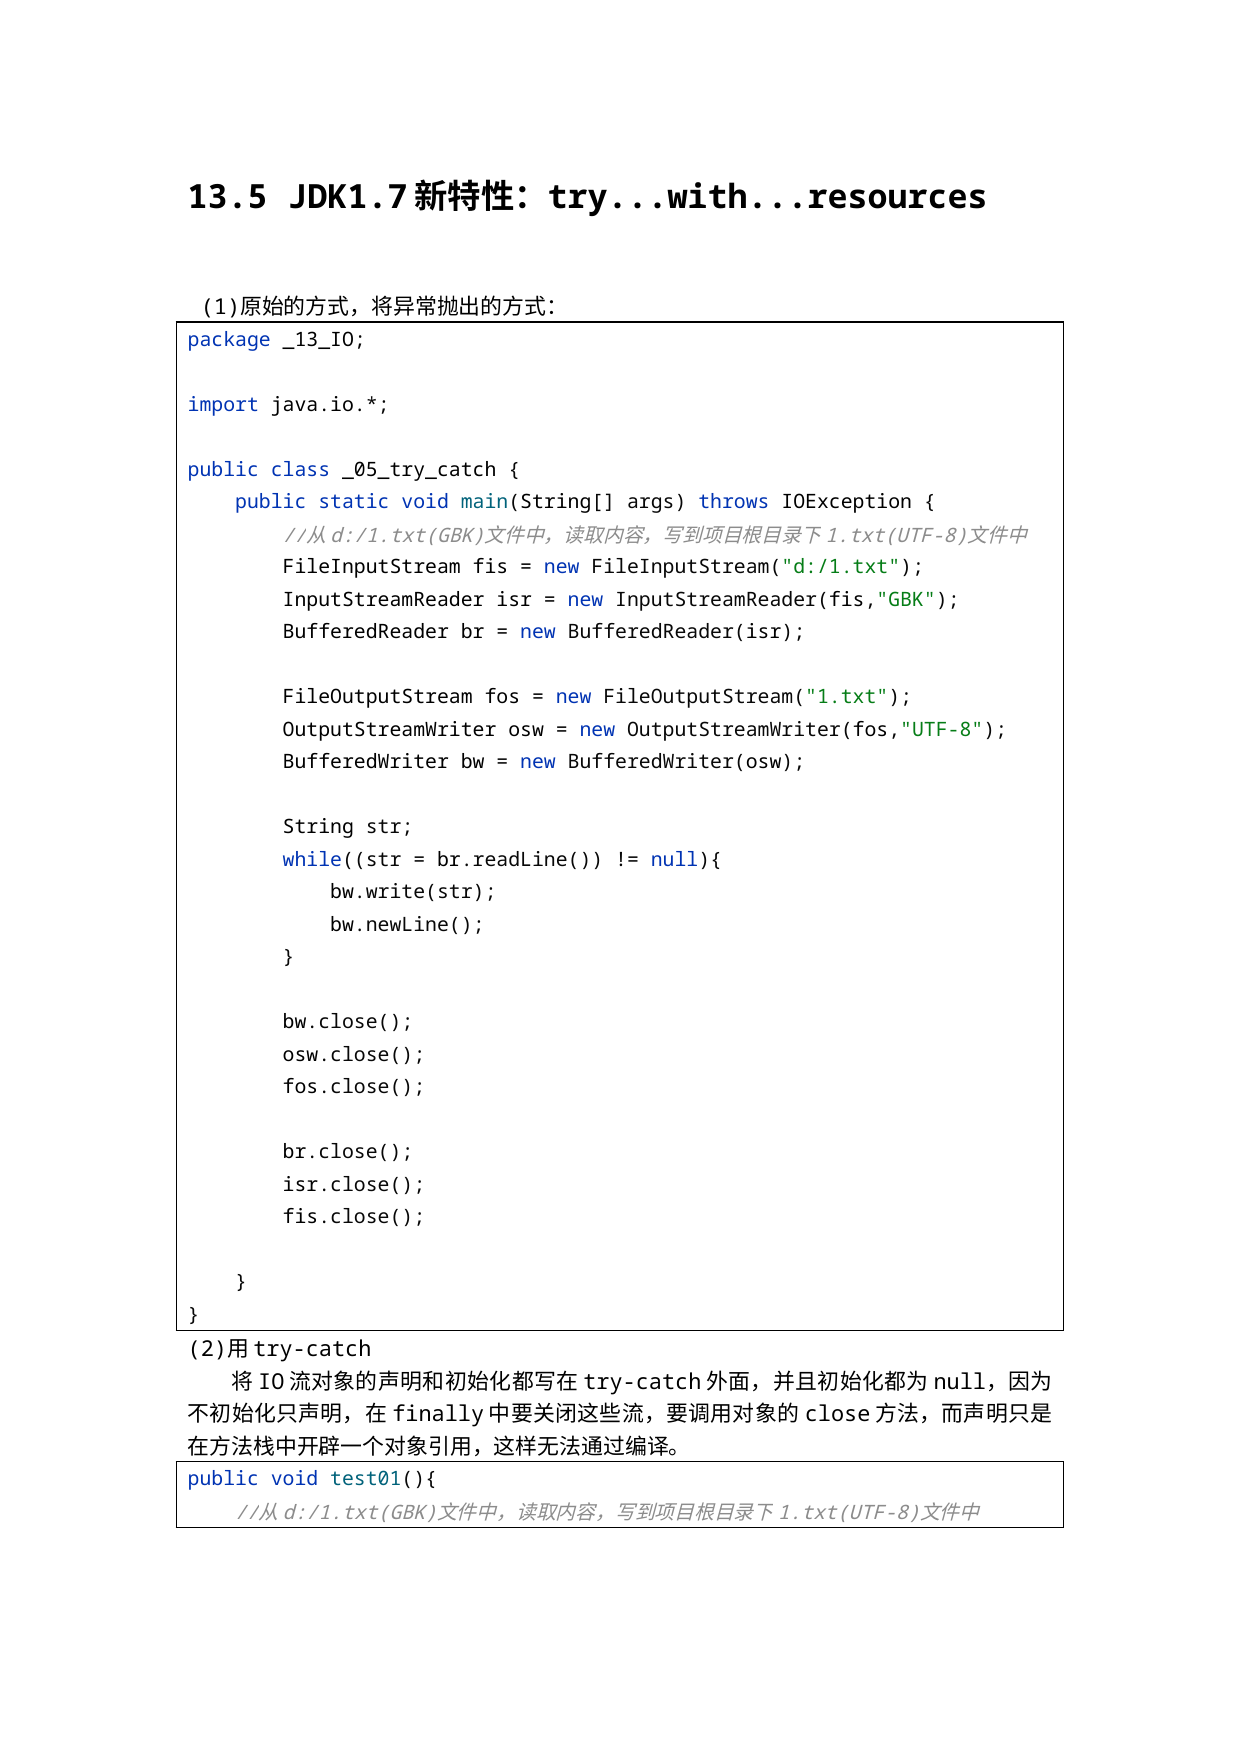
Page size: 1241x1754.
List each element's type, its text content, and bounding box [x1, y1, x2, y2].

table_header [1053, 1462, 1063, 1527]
list 将IO流对象的声明和初始化都写在try-catch外面，并且初始化都为null，因为不初始化只声明，在finally中要关闭这些流，要调用对象的close方法，而声明只是在方法栈中开辟一个对象引用，这样无法通过编译。 [187, 1363, 1053, 1461]
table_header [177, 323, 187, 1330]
text (2)用try-catch [187, 1331, 1053, 1363]
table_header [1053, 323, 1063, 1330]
text (1)原始的方式，将异常抛出的方式： [187, 289, 1053, 321]
subtitle 13.5 JDK1.7新特性：try...with...resources [187, 162, 1053, 227]
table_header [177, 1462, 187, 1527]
